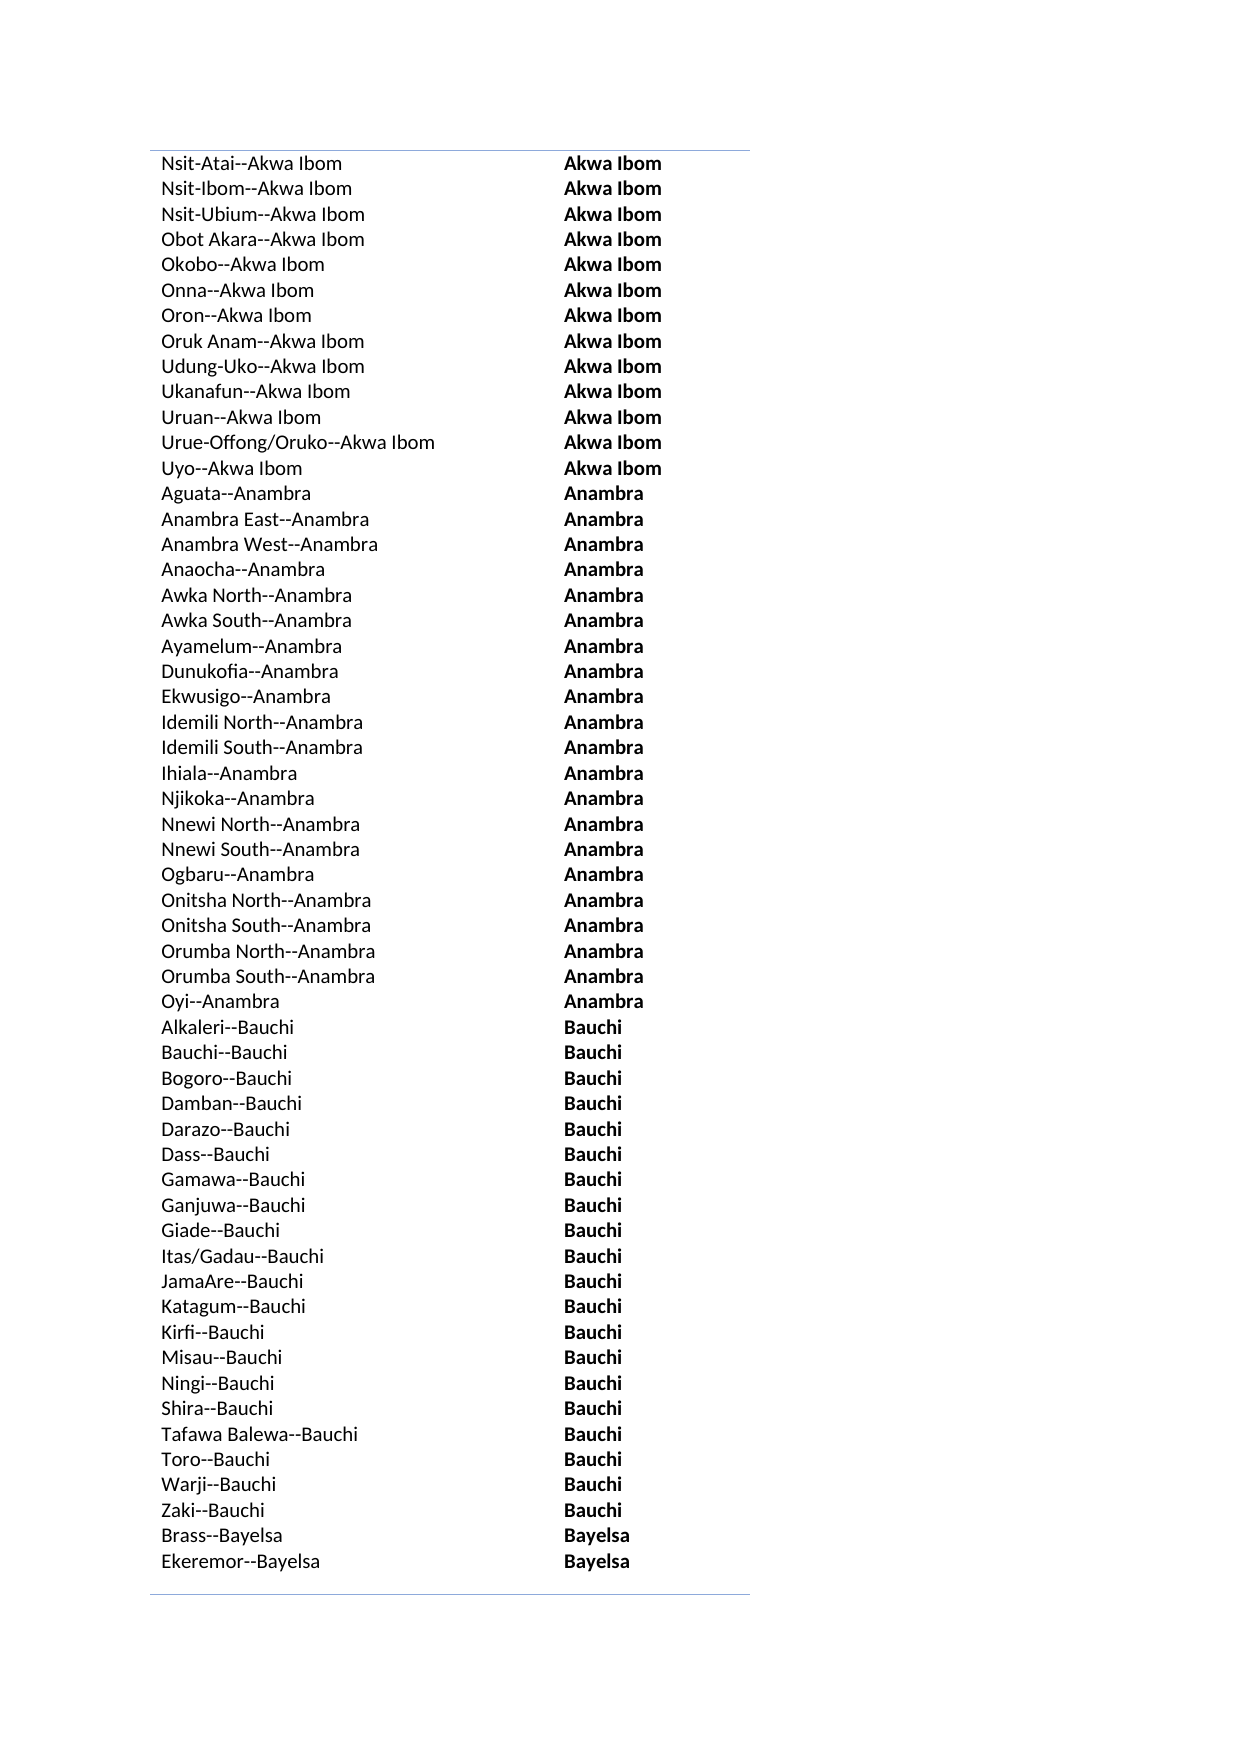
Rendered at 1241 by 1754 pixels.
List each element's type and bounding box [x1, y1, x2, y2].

table_header [150, 151, 553, 1594]
table_header [553, 151, 749, 1594]
